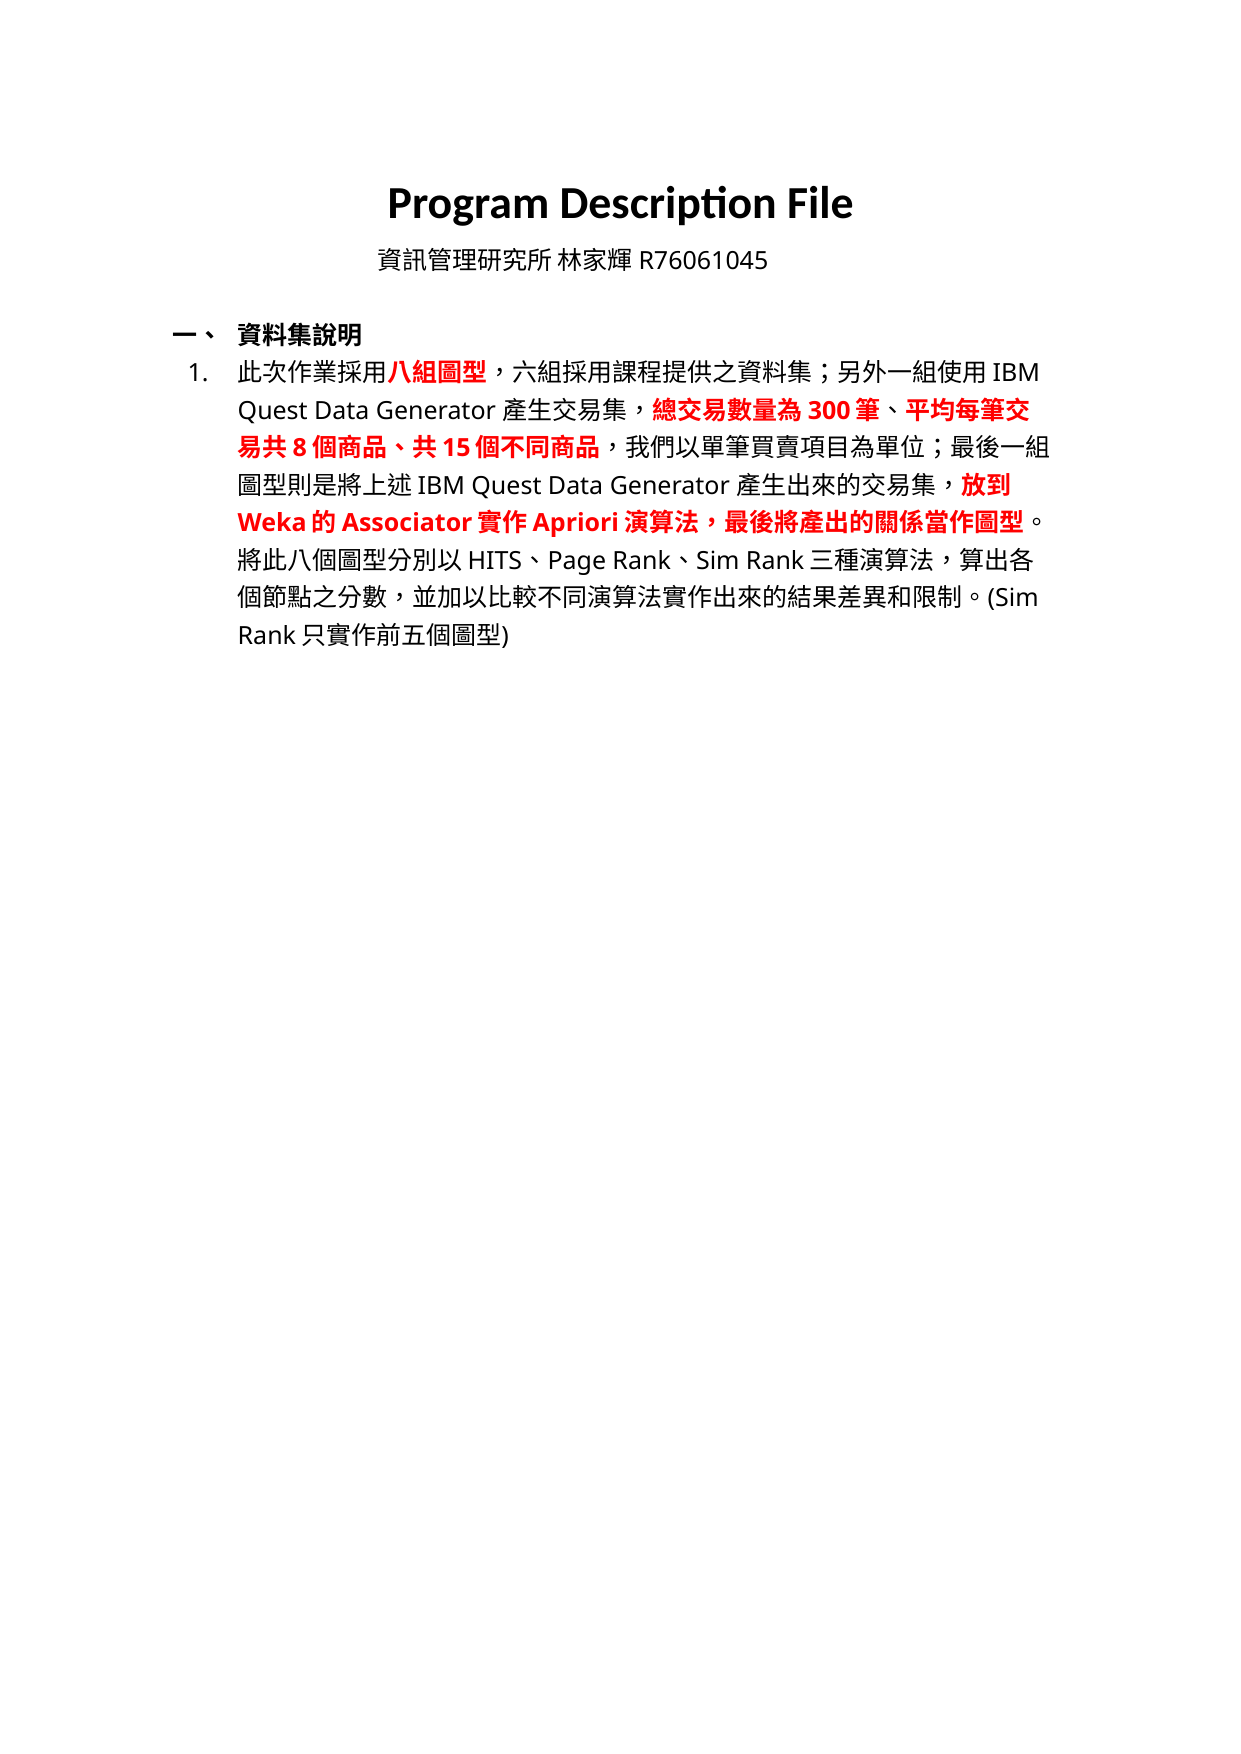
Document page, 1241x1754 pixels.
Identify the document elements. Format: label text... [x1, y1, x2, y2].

list 此次作業採用八組圖型，六組採用課程提供之資料集；另外一組使用IBM Quest Data Generator 產生交易集，總交易數量為300筆、平均每筆交易共8個商品、共15個不同商品，我們以單筆買賣項目為單位；最後一組圖型則是將上述IBM Quest Data Generator 產生出來的交易集，放到Weka的Associator實作Apriori演算法，最後將產出的關係當作圖型。將此八個圖型分別以HITS、Page Rank、Sim Rank三種演算法，算出各個節點之分數，並加以比較不同演算法實作出來的結果差異和限制。(Sim Rank只實作前五個圖型) [187, 352, 1053, 652]
list 資料集說明 [173, 314, 1053, 352]
text 資訊管理研究所 林家輝 R76061045 [287, 239, 1053, 277]
text Program Description File [337, 164, 1053, 239]
